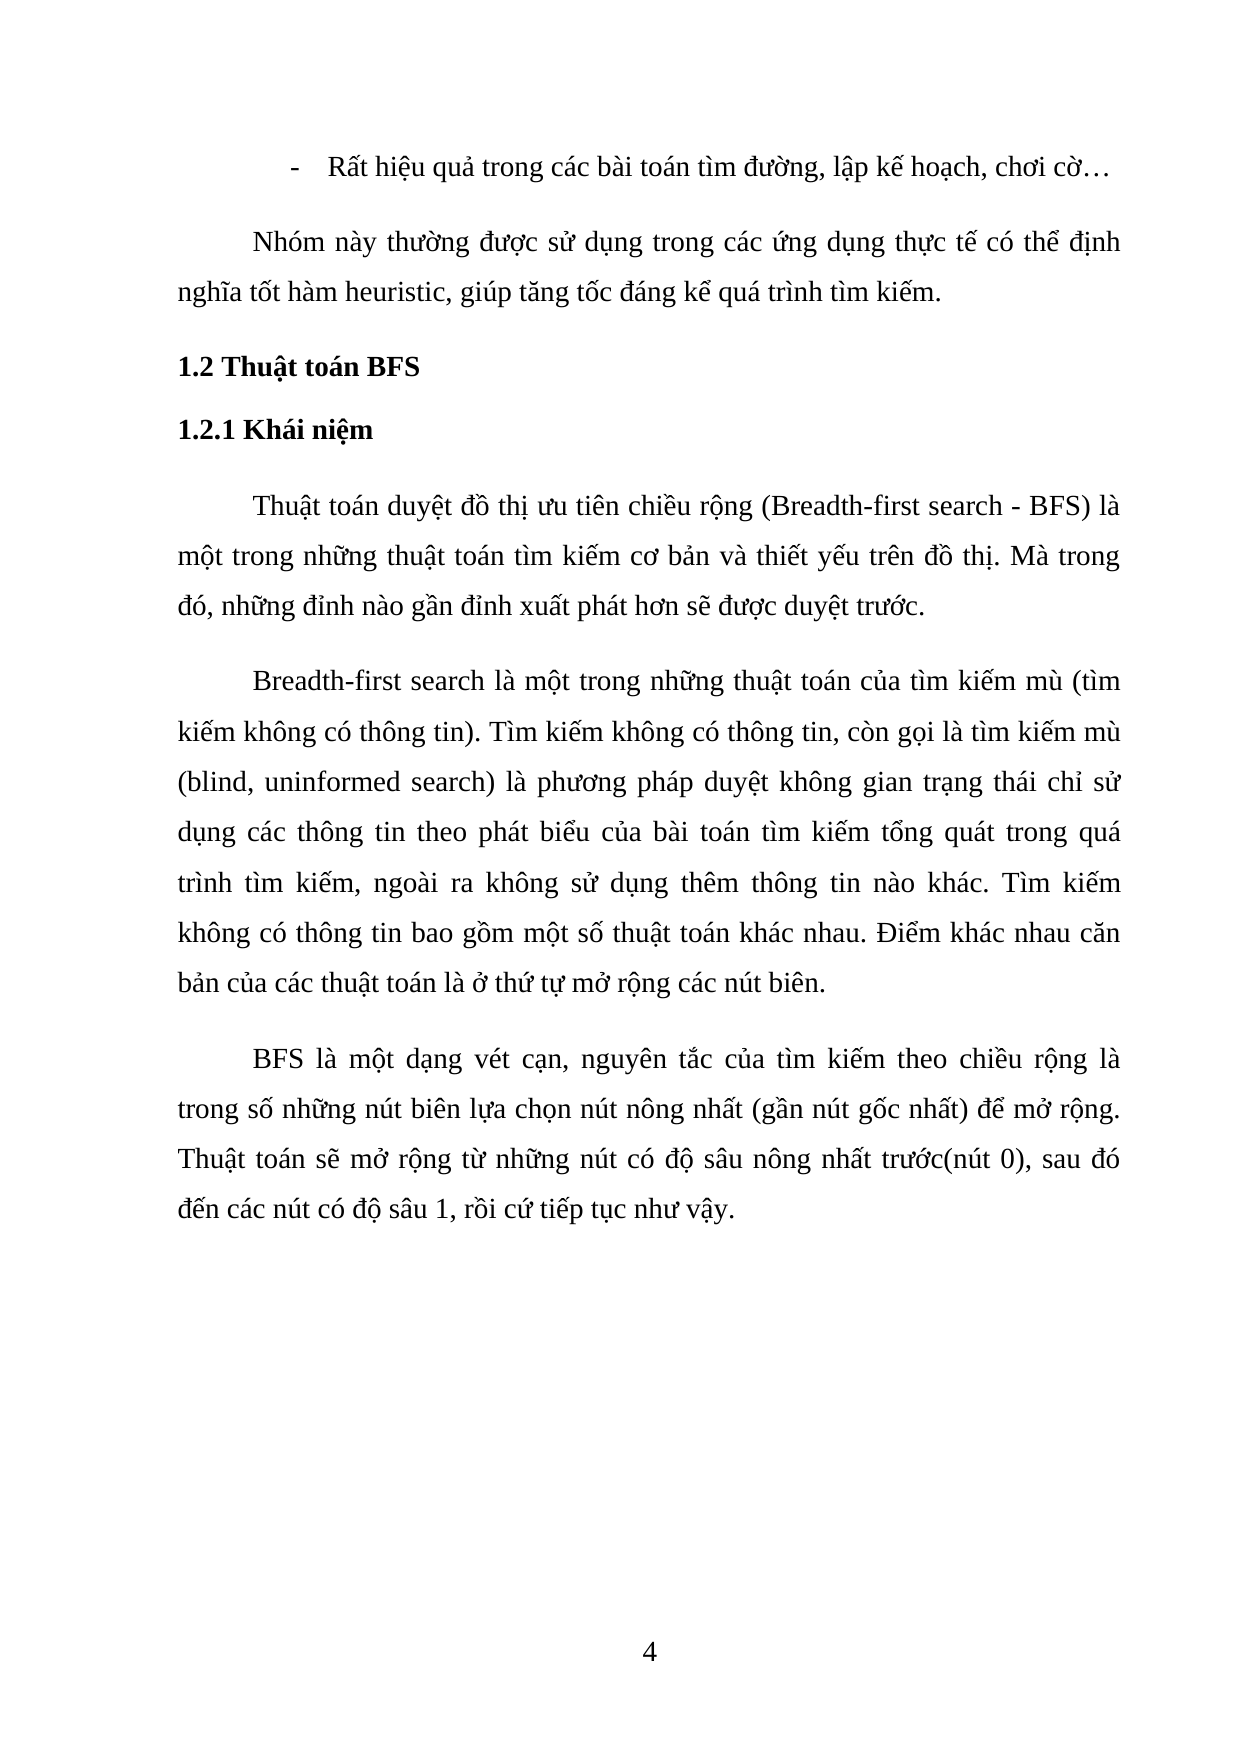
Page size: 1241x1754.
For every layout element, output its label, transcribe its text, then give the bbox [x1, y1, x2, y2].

text Breadth-first search là một trong những thuật toán của tìm kiếm mù (tìm kiếm không có thông tin). Tìm kiếm không có thông tin, còn gọi là tìm kiếm mù (blind, uninformed search) là phương pháp duyệt không gian trạng thái chỉ sử dụng các thông tin theo phát biểu của bài toán tìm kiếm tổng quát trong quá trình tìm kiếm, ngoài ra không sử dụng thêm thông tin nào khác. Tìm kiếm không có thông tin bao gồm một số thuật toán khác nhau. Điểm khác nhau căn bản của các thuật toán là ở thứ tự mở rộng các nút biên. [177, 663, 1122, 999]
subtitle 1.2.1 Khái niệm [177, 412, 1122, 446]
text Thuật toán duyệt đồ thị ưu tiên chiều rộng (Breadth-first search - BFS) là một trong những thuật toán tìm kiếm cơ bản và thiết yếu trên đồ thị. Mà trong đó, những đỉnh nào gần đỉnh xuất phát hơn sẽ được duyệt trước. [177, 488, 1122, 622]
subtitle 1.2 Thuật toán BFS [177, 349, 1122, 383]
text BFS là một dạng vét cạn, nguyên tắc của tìm kiếm theo chiều rộng là trong số những nút biên lựa chọn nút nông nhất (gần nút gốc nhất) để mở rộng. Thuật toán sẽ mở rộng từ những nút có độ sâu nông nhất trước(nút 0), sau đó đến các nút có độ sâu 1, rồi cứ tiếp tục như vậy. [177, 1041, 1122, 1225]
text Nhóm này thường được sử dụng trong các ứng dụng thực tế có thể định nghĩa tốt hàm heuristic, giúp tăng tốc đáng kể quá trình tìm kiếm. [177, 224, 1122, 308]
list Rất hiệu quả trong các bài toán tìm đường, lập kế hoạch, chơi cờ… [290, 149, 1122, 182]
